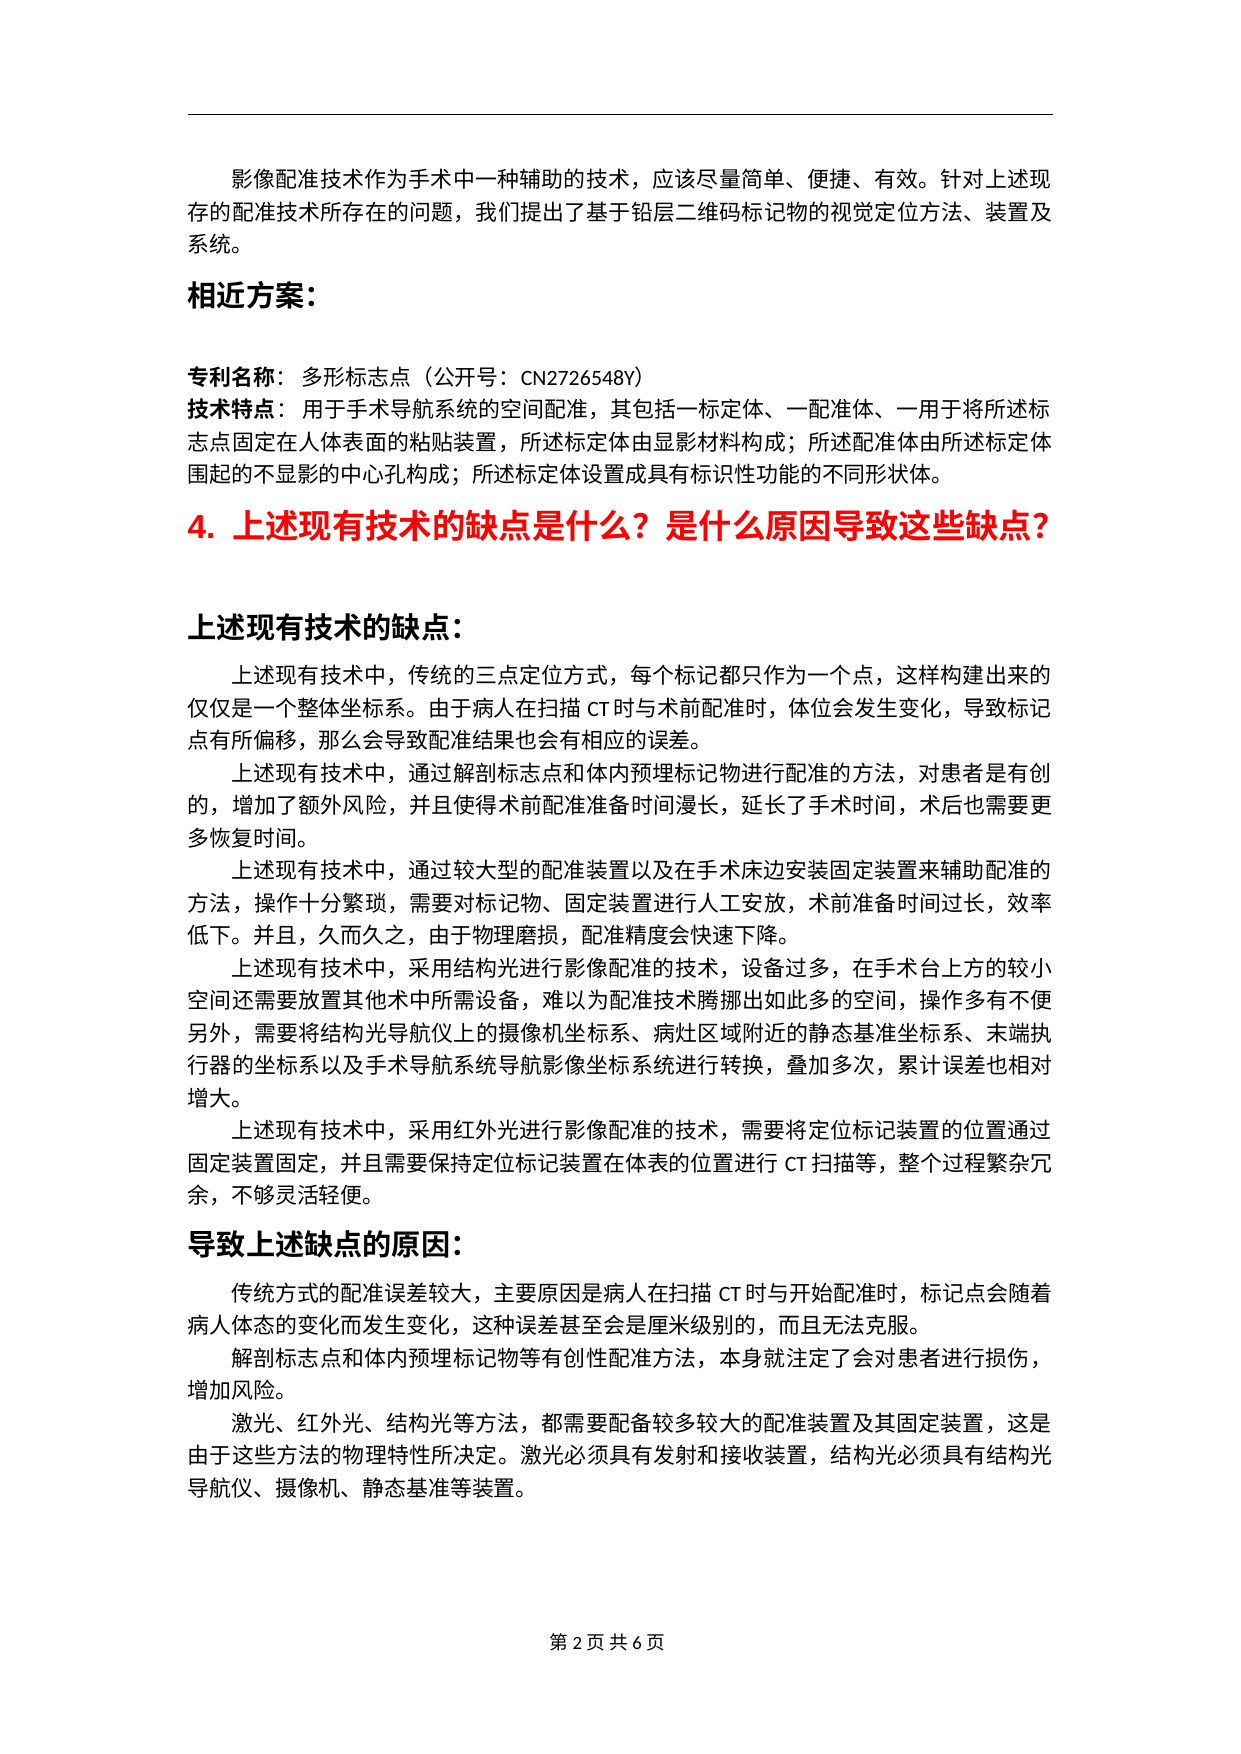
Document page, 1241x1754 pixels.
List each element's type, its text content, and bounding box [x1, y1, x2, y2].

text 专利名称： 多形标志点（公开号：CN2726548Y） [187, 359, 1053, 392]
text 上述现有技术中，通过解剖标志点和体内预埋标记物进行配准的方法，对患者是有创的，增加了额外风险，并且使得术前配准准备时间漫长，延长了手术时间，术后也需要更多恢复时间。 [187, 755, 1053, 853]
subtitle 上述现有技术的缺点是什么？是什么原因导致这些缺点？ [187, 491, 1053, 556]
text 技术特点： 用于手术导航系统的空间配准，其包括一标定体、一配准体、一用于将所述标志点固定在人体表面的粘贴装置，所述标定体由显影材料构成；所述配准体由所述标定体围起的不显影的中心孔构成；所述标定体设置成具有标识性功能的不同形状体。 [187, 392, 1053, 489]
text 上述现有技术中，采用红外光进行影像配准的技术，需要将定位标记装置的位置通过固定装置固定，并且需要保持定位标记装置在体表的位置进行CT扫描等，整个过程繁杂冗余，不够灵活轻便。 [187, 1113, 1053, 1210]
text 传统方式的配准误差较大，主要原因是病人在扫描CT时与开始配准时，标记点会随着病人体态的变化而发生变化，这种误差甚至会是厘米级别的，而且无法克服。 [187, 1275, 1053, 1340]
subtitle 相近方案： [187, 262, 1053, 327]
text 上述现有技术的缺点： [187, 593, 1053, 658]
text 激光、红外光、结构光等方法，都需要配备较多较大的配准装置及其固定装置，这是由于这些方法的物理特性所决定。激光必须具有发射和接收装置，结构光必须具有结构光导航仪、摄像机、静态基准等装置。 [187, 1405, 1053, 1503]
text 上述现有技术中，采用结构光进行影像配准的技术，设备过多，在手术台上方的较小空间还需要放置其他术中所需设备，难以为配准技术腾挪出如此多的空间，操作多有不便；另外，需要将结构光导航仪上的摄像机坐标系、病灶区域附近的静态基准坐标系、末端执行器的坐标系以及手术导航系统导航影像坐标系统进行转换，叠加多次，累计误差也相对增大。 [187, 950, 1053, 1113]
text 解剖标志点和体内预埋标记物等有创性配准方法，本身就注定了会对患者进行损伤，增加风险。 [187, 1340, 1053, 1405]
text 导致上述缺点的原因： [187, 1210, 1053, 1275]
text 上述现有技术中，通过较大型的配准装置以及在手术床边安装固定装置来辅助配准的方法，操作十分繁琐，需要对标记物、固定装置进行人工安放，术前准备时间过长，效率低下。并且，久而久之，由于物理磨损，配准精度会快速下降。 [187, 853, 1053, 950]
text 影像配准技术作为手术中一种辅助的技术，应该尽量简单、便捷、有效。针对上述现存的配准技术所存在的问题，我们提出了基于铅层二维码标记物的视觉定位方法、装置及系统。 [187, 162, 1053, 259]
text 上述现有技术中，传统的三点定位方式，每个标记都只作为一个点，这样构建出来的仅仅是一个整体坐标系。由于病人在扫描CT时与术前配准时，体位会发生变化，导致标记点有所偏移，那么会导致配准结果也会有相应的误差。 [187, 658, 1053, 755]
